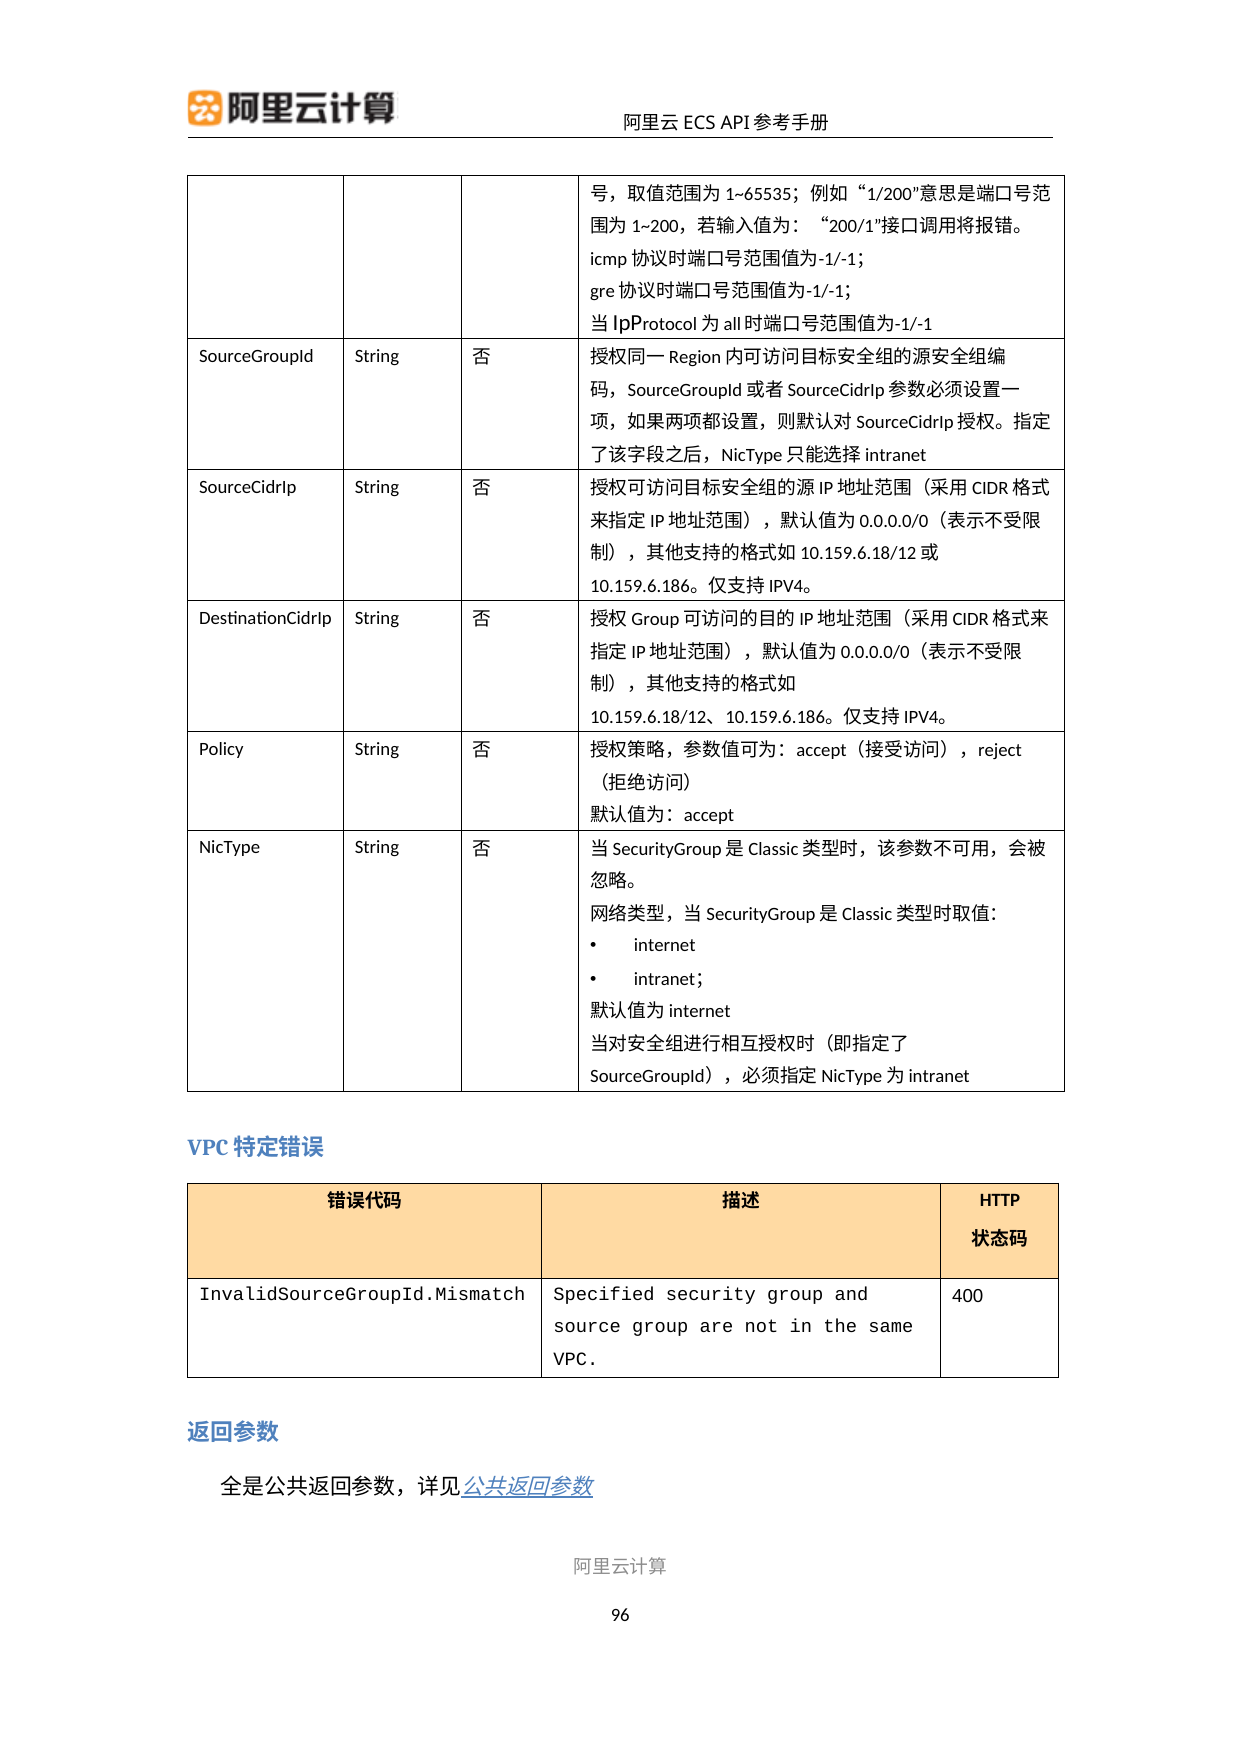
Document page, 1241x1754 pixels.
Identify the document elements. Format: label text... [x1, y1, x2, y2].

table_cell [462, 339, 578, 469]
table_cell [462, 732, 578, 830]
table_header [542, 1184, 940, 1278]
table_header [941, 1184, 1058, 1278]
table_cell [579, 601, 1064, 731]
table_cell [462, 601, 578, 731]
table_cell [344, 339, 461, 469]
picture [187, 88, 399, 130]
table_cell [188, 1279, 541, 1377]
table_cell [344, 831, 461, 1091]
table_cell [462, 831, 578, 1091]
text 全是公共返回参数，详见公共返回参数 [187, 1468, 1053, 1501]
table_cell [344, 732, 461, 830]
subtitle 返回参数 [187, 1398, 1053, 1463]
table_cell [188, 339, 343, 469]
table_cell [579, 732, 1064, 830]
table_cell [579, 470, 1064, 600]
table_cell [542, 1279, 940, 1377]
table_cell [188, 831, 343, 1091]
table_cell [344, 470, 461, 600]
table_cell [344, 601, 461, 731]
subtitle VPC特定错误 [187, 1113, 1053, 1178]
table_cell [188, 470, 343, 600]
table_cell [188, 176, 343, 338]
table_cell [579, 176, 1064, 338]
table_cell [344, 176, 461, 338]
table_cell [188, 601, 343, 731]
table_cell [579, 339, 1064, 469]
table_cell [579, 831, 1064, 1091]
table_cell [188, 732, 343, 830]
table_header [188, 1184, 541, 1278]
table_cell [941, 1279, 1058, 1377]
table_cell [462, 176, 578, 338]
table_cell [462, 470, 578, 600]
